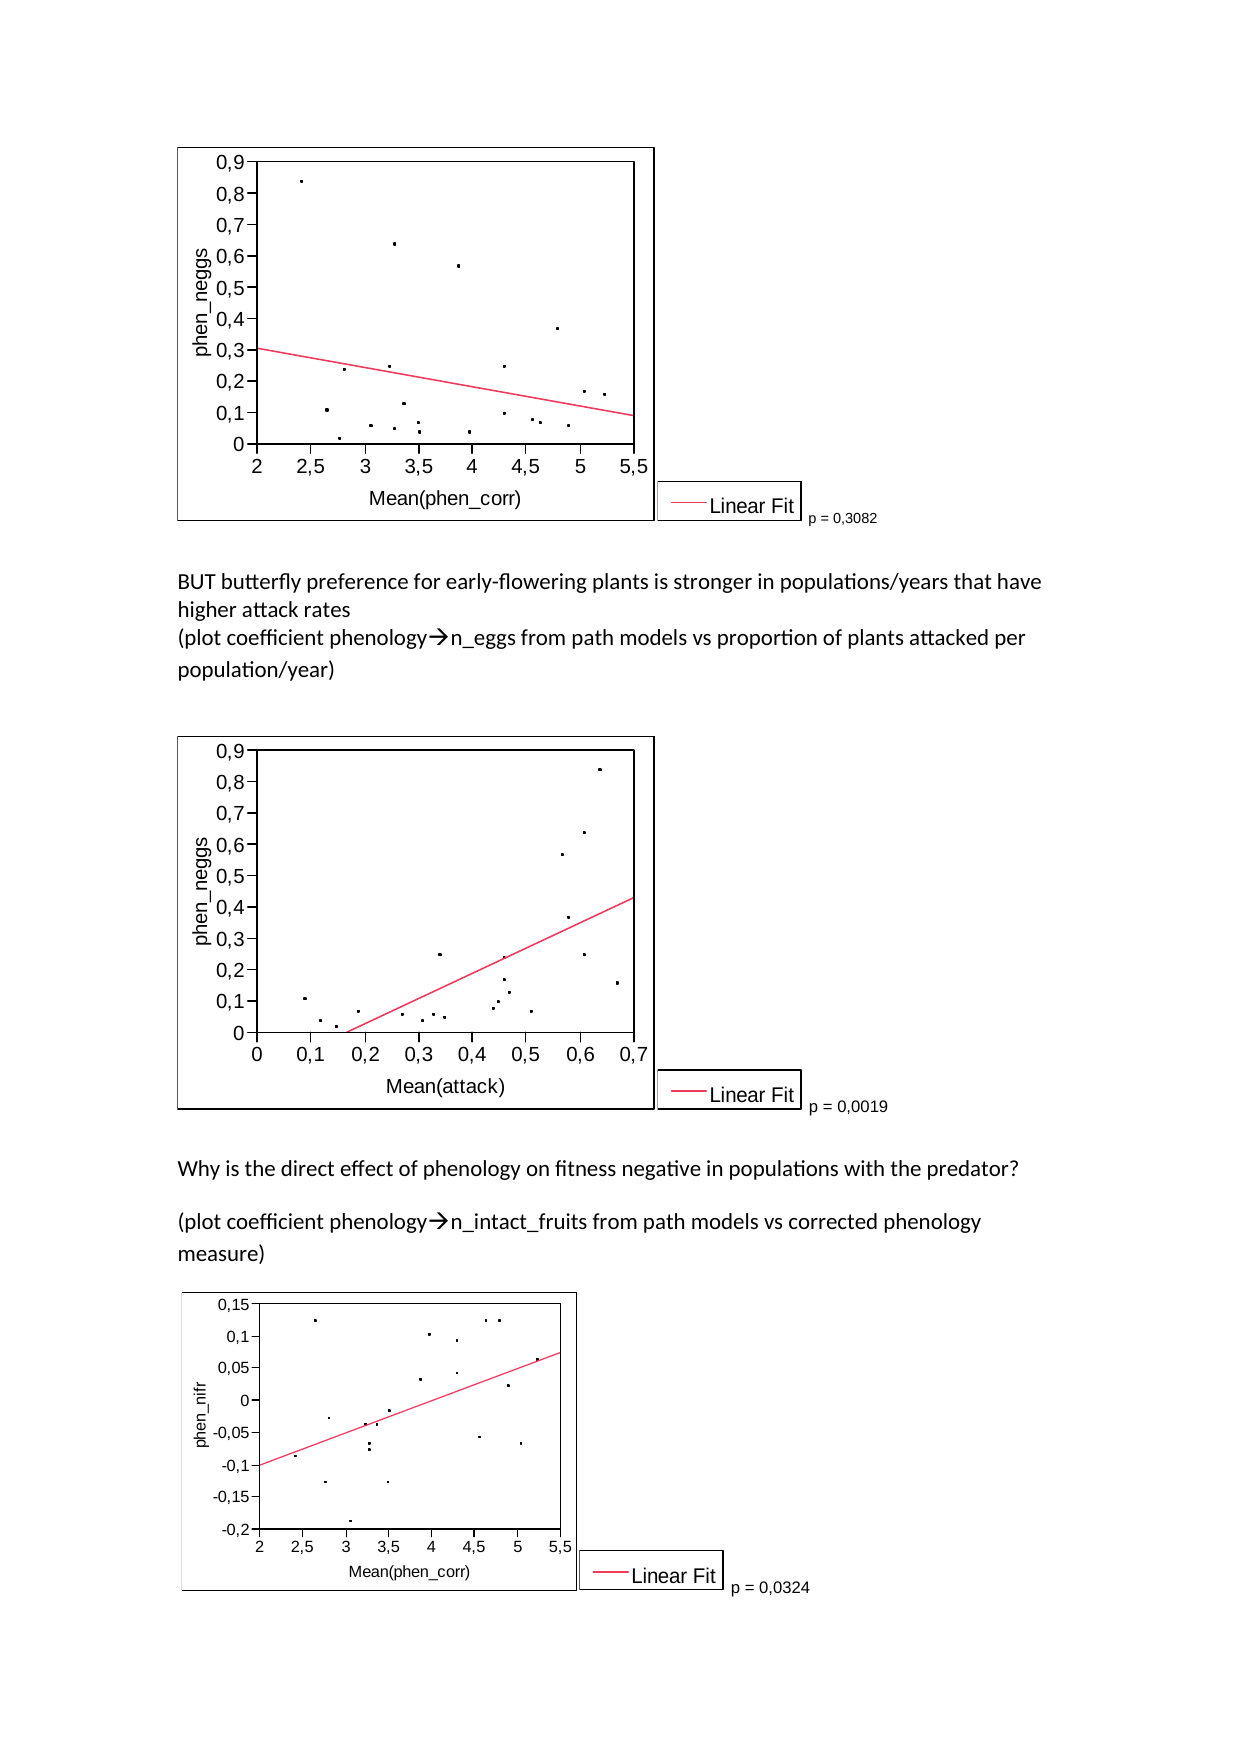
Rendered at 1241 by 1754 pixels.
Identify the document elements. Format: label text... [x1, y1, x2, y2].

text p = 0,0019 [177, 736, 1063, 1116]
text BUT butterfly preference for early-flowering plants is stronger in populations/years that have higher attack rates [177, 567, 1063, 623]
text p = 0,0324 [177, 1292, 1063, 1597]
text Why is the direct effect of phenology on fitness negative in populations with the predator? [177, 1154, 1063, 1182]
text (plot coefficient phenologyn_eggs from path models vs proportion of plants attacked per population/year) [177, 623, 1063, 683]
text p = 0,3082 [177, 148, 1063, 527]
text (plot coefficient phenologyn_intact_fruits from path models vs corrected phenology measure) [177, 1207, 1063, 1267]
